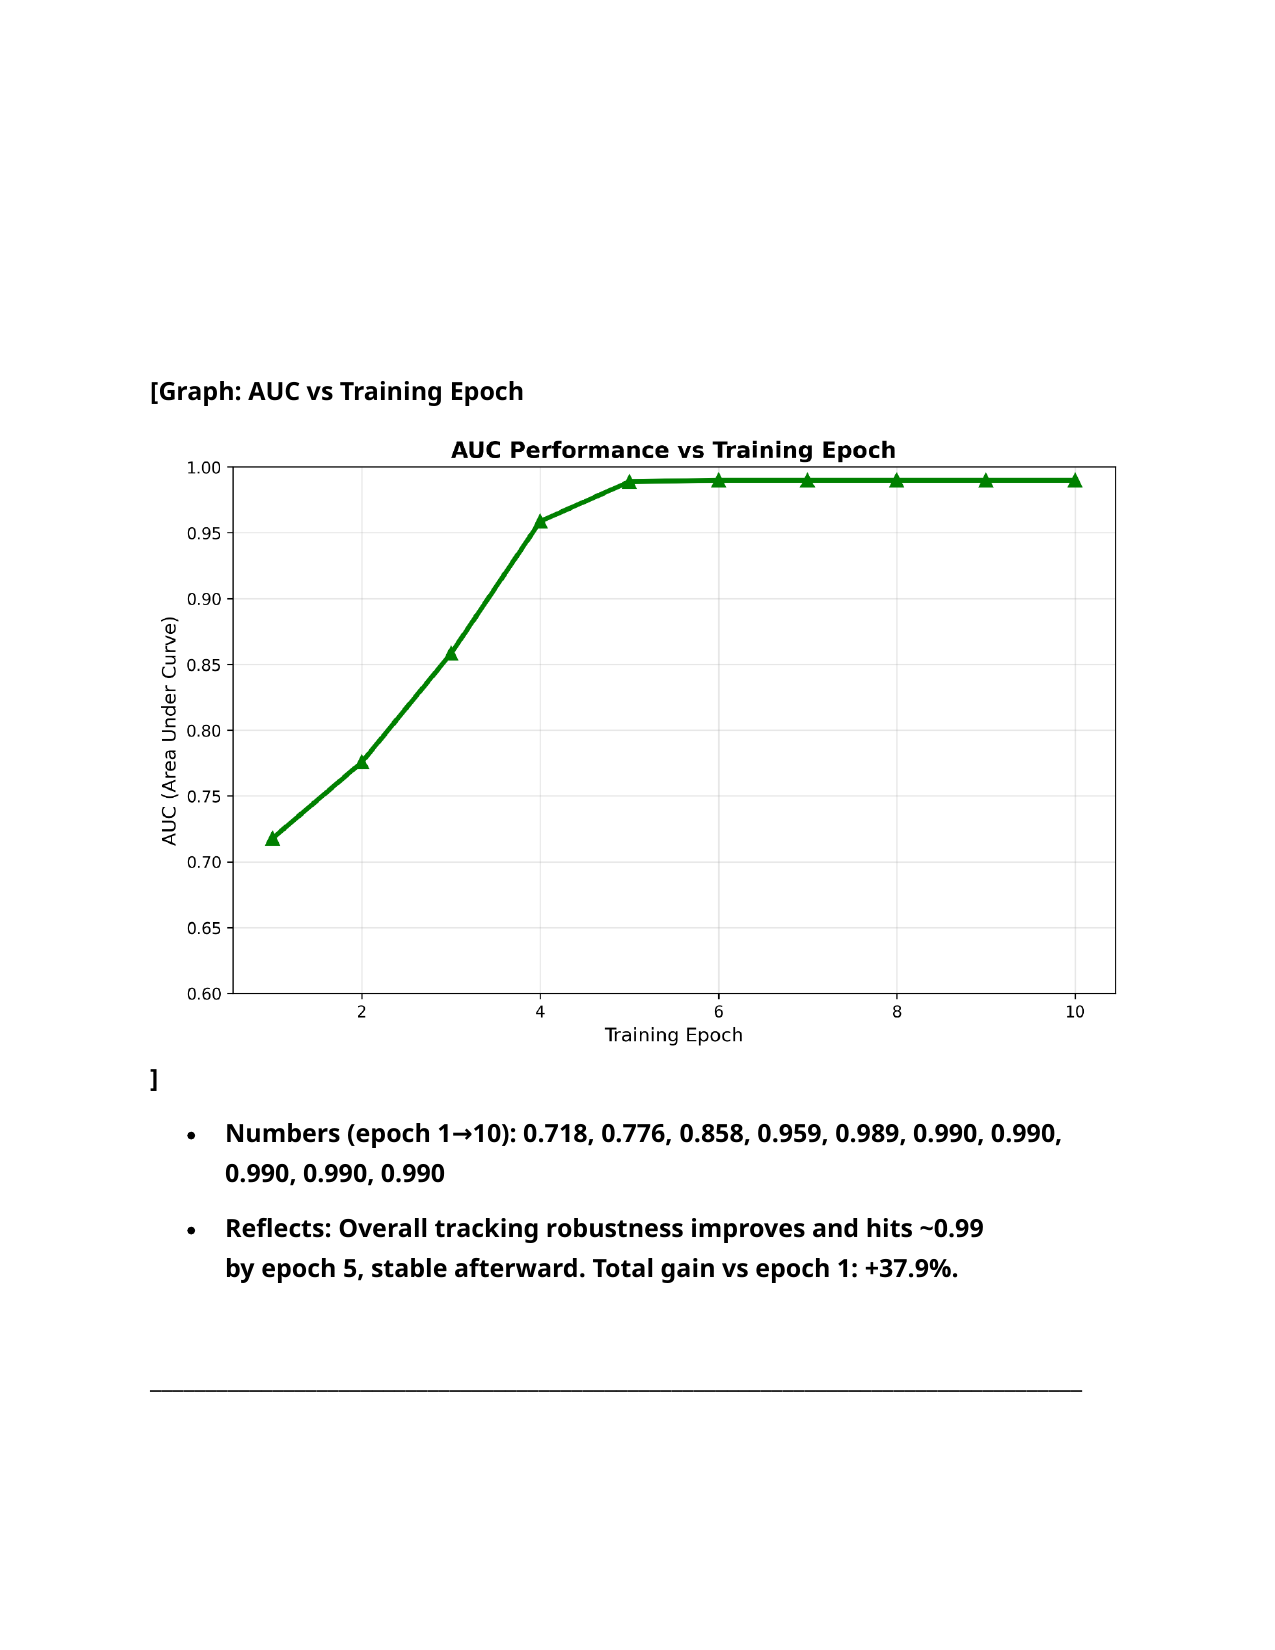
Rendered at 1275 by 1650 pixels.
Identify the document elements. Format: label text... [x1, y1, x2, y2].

list Reflects: Overall tracking robustness improves and hits ~0.99 by epoch 5, stable afterward. Total gain vs epoch 1: +37.9%. [187, 1211, 1125, 1284]
picture [150, 429, 1125, 1055]
list Numbers (epoch 1→10): 0.718, 0.776, 0.858, 0.959, 0.989, 0.990, 0.990, 0.990, 0.990, 0.990 [187, 1116, 1125, 1189]
text [Graph: AUC vs Training Epoch [150, 373, 1125, 407]
text ] [150, 1055, 1125, 1094]
text ____________________________________________________________________________________ [150, 1362, 1125, 1396]
